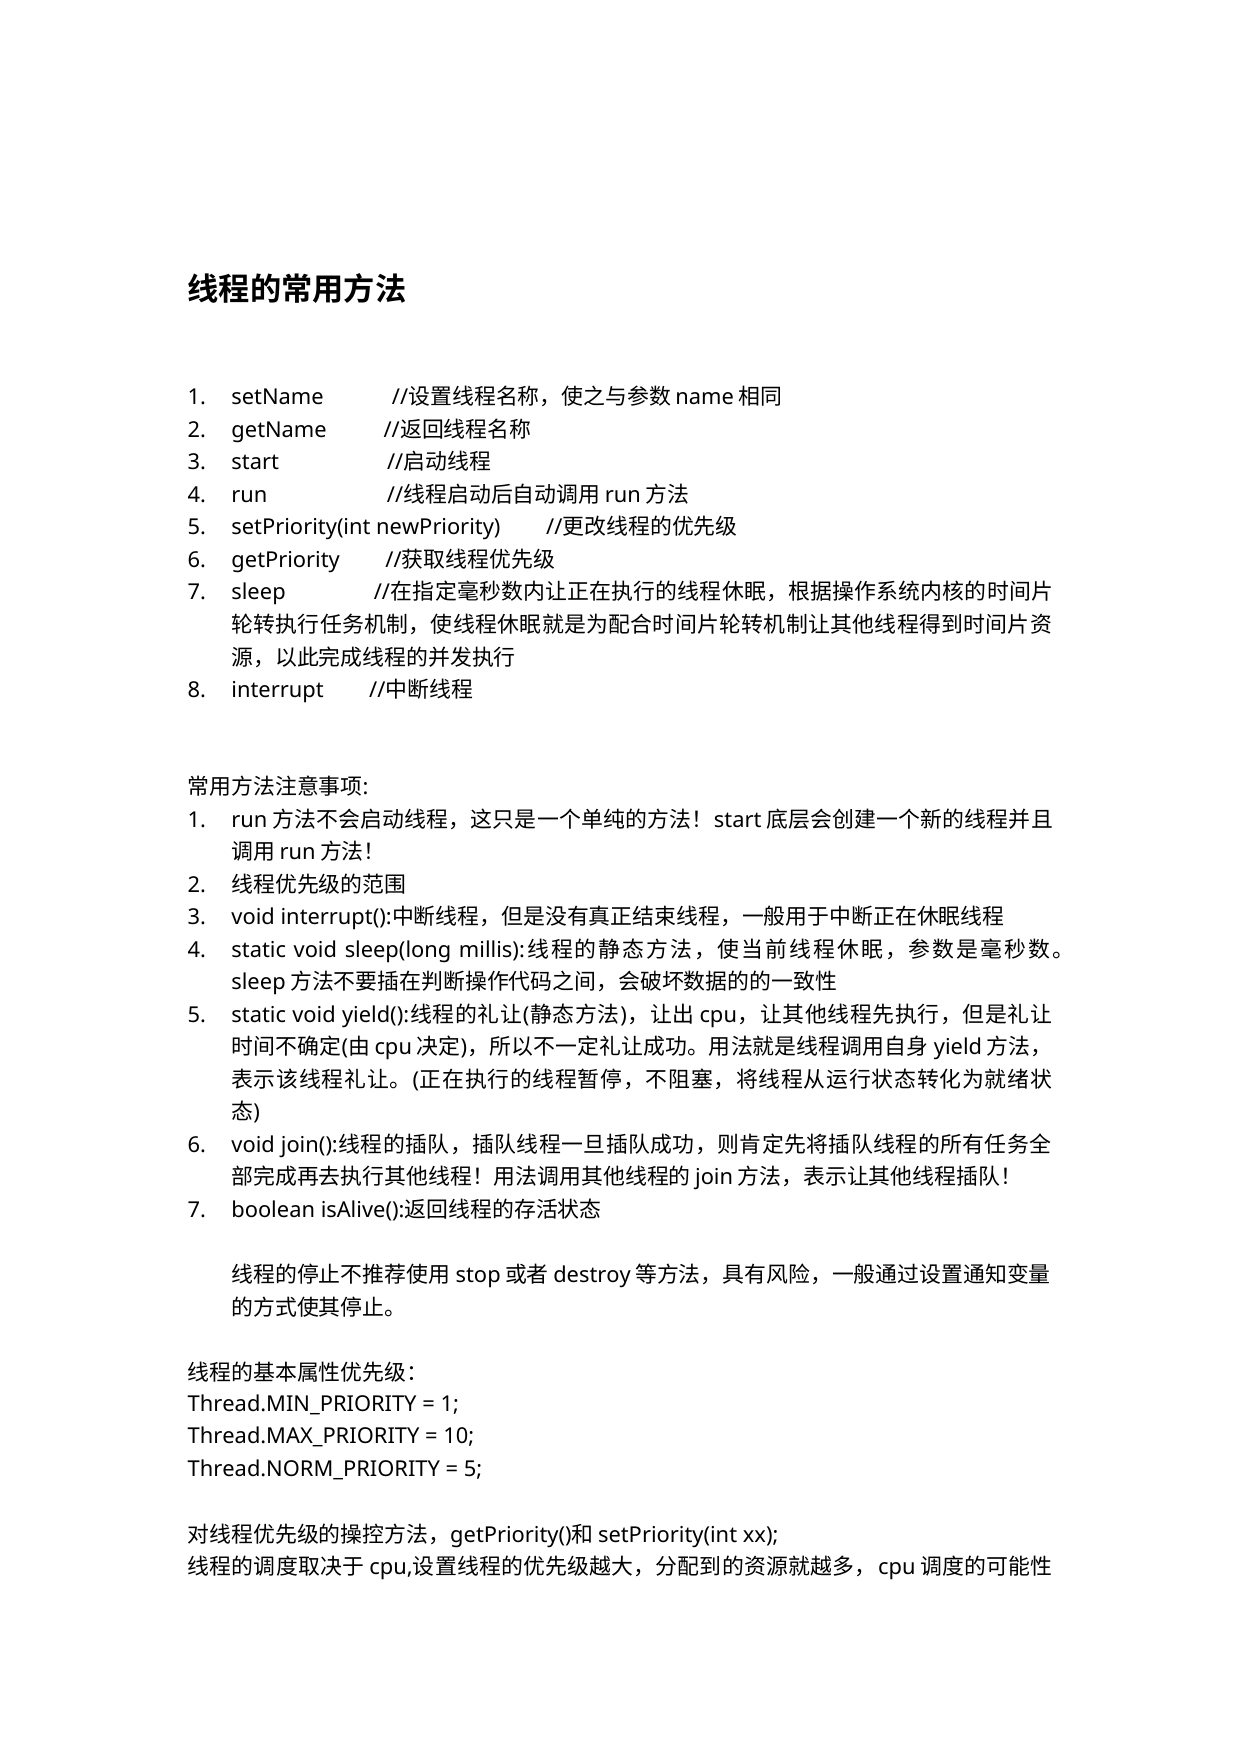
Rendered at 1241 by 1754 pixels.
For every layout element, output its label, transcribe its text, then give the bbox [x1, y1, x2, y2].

text 对线程优先级的操控方法，getPriority()和setPriority(int xx); [187, 1517, 1053, 1549]
list boolean isAlive():返回线程的存活状态 [187, 1192, 1053, 1224]
list interrupt //中断线程 [187, 672, 1053, 704]
list static void sleep(long millis):线程的静态方法，使当前线程休眠，参数是毫秒数。sleep方法不要插在判断操作代码之间，会破坏数据的的一致性 [187, 932, 1053, 997]
list getName //返回线程名称 [187, 412, 1053, 444]
list sleep //在指定毫秒数内让正在执行的线程休眠，根据操作系统内核的时间片轮转执行任务机制，使线程休眠就是为配合时间片轮转机制让其他线程得到时间片资源，以此完成线程的并发执行 [187, 574, 1053, 672]
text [187, 1549, 1053, 1582]
text 常用方法注意事项: [187, 769, 1053, 802]
text Thread.MAX_PRIORITY = 10; [187, 1419, 1053, 1452]
list void interrupt():中断线程，但是没有真正结束线程，一般用于中断正在休眠线程 [187, 899, 1053, 932]
subtitle 线程的常用方法 [187, 254, 1053, 319]
list void join():线程的插队，插队线程一旦插队成功，则肯定先将插队线程的所有任务全部完成再去执行其他线程！用法调用其他线程的join方法，表示让其他线程插队！ [187, 1127, 1053, 1192]
list start //启动线程 [187, 444, 1053, 477]
text Thread.NORM_PRIORITY = 5; [187, 1452, 1053, 1484]
list getPriority //获取线程优先级 [187, 542, 1053, 574]
list static void yield():线程的礼让(静态方法)，让出cpu，让其他线程先执行，但是礼让时间不确定(由cpu决定)，所以不一定礼让成功。用法就是线程调用自身yield方法，表示该线程礼让。(正在执行的线程暂停，不阻塞，将线程从运行状态转化为就绪状态) [187, 997, 1053, 1127]
list 线程的停止不推荐使用stop或者destroy等方法，具有风险，一般通过设置通知变量的方式使其停止。 [231, 1257, 1053, 1322]
list setPriority(int newPriority) //更改线程的优先级 [187, 509, 1053, 542]
text 线程的基本属性优先级： [187, 1354, 1053, 1387]
list 线程优先级的范围 [187, 867, 1053, 899]
text Thread.MIN_PRIORITY = 1; [187, 1387, 1053, 1419]
list setName //设置线程名称，使之与参数name相同 [187, 379, 1053, 412]
list run //线程启动后自动调用run方法 [187, 477, 1053, 509]
list run方法不会启动线程，这只是一个单纯的方法！start底层会创建一个新的线程并且调用run方法！ [187, 802, 1053, 867]
